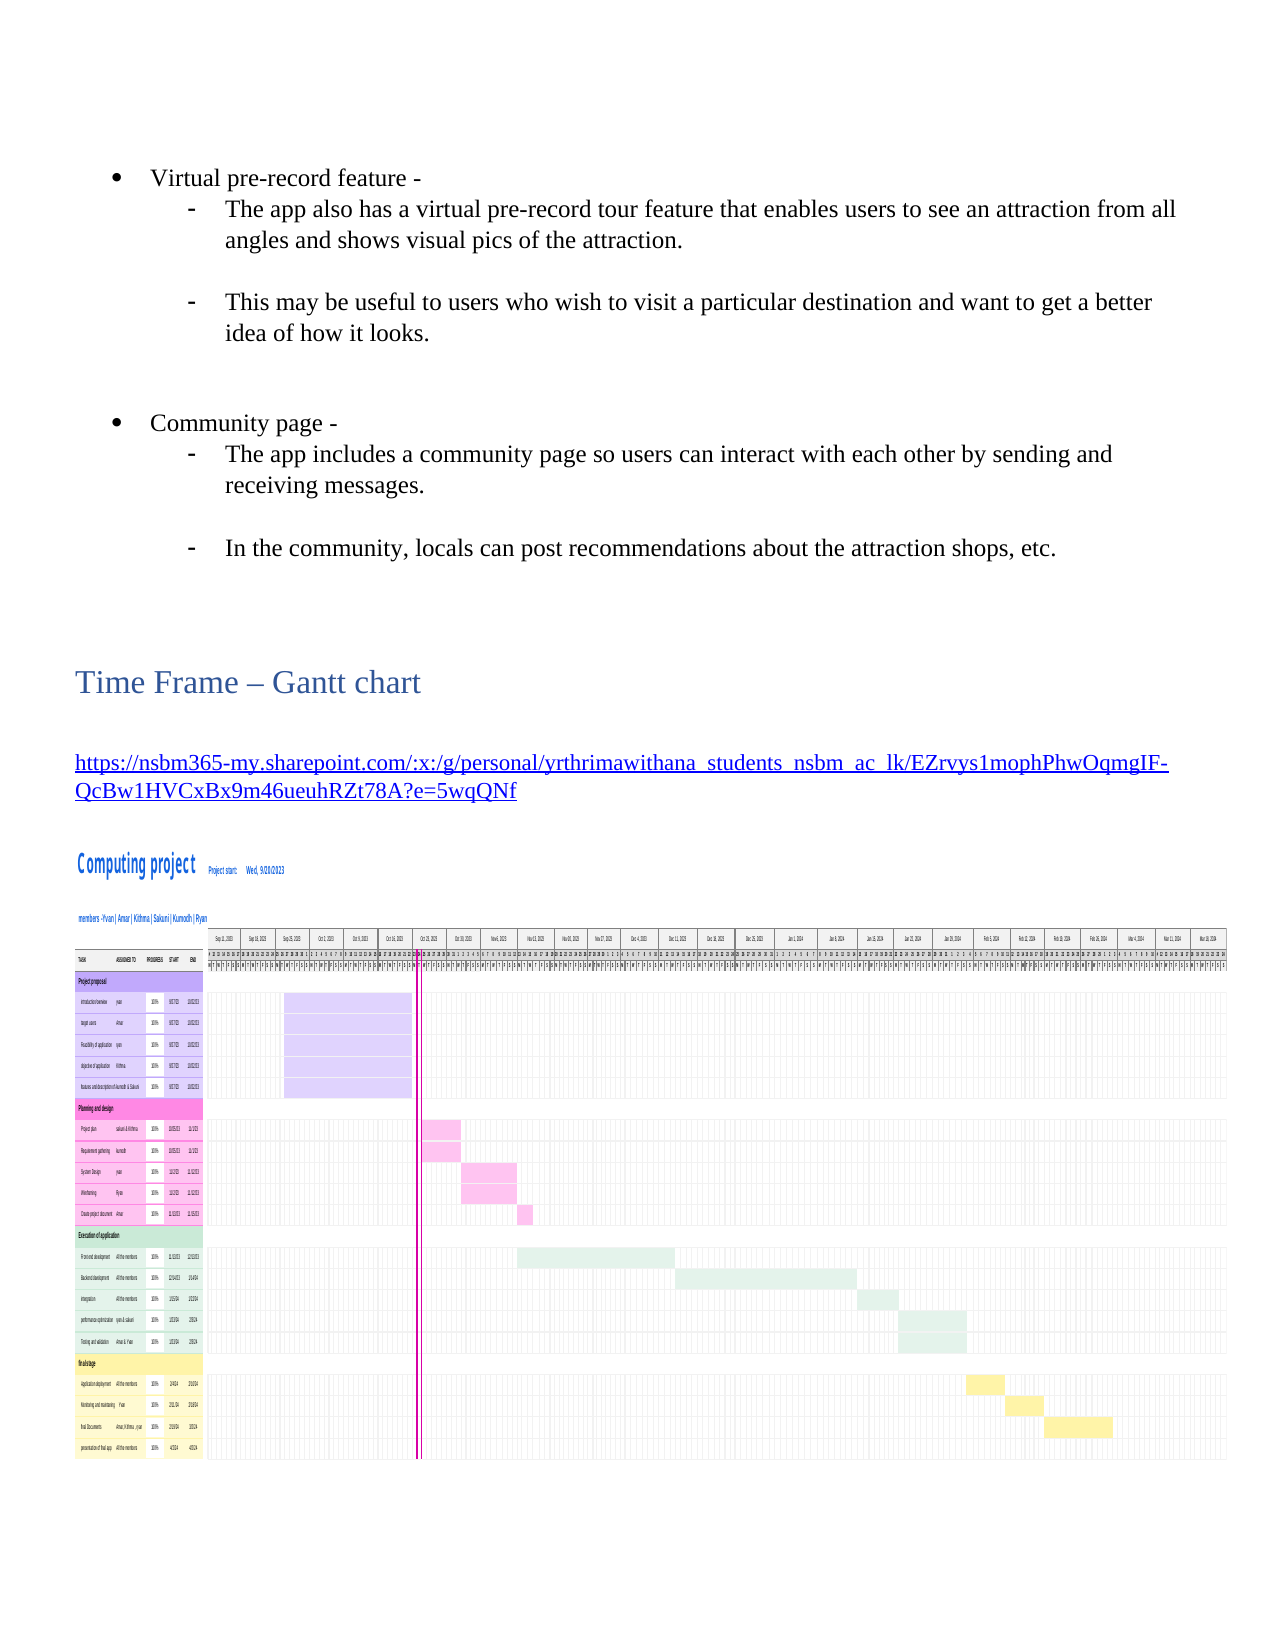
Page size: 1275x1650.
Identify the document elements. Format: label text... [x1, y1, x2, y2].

subtitle Time Frame – Gantt chart [75, 662, 1200, 701]
text https://nsbm365-my.sharepoint.com/:x:/g/personal/yrthrimawithana_students_nsbm_ac_lk/EZrvys1mophPhwOqmgIF-QcBw1HVCxBx9m46ueuhRZt78A?e=5wqQNf [75, 749, 1200, 803]
list In the community, locals can post recommendations about the attraction shops, etc. [187, 533, 1200, 561]
list Virtual pre-record feature - [112, 163, 1200, 192]
list Community page - [112, 408, 1200, 437]
list The app also has a virtual pre-record tour feature that enables users to see an attraction from all angles and shows visual pics of the attraction. [187, 194, 1200, 254]
list This may be useful to users who wish to visit a particular destination and want to get a better idea of how it looks. [187, 287, 1200, 375]
list The app includes a community page so users can interact with each other by sending and receiving messages. [187, 439, 1200, 499]
